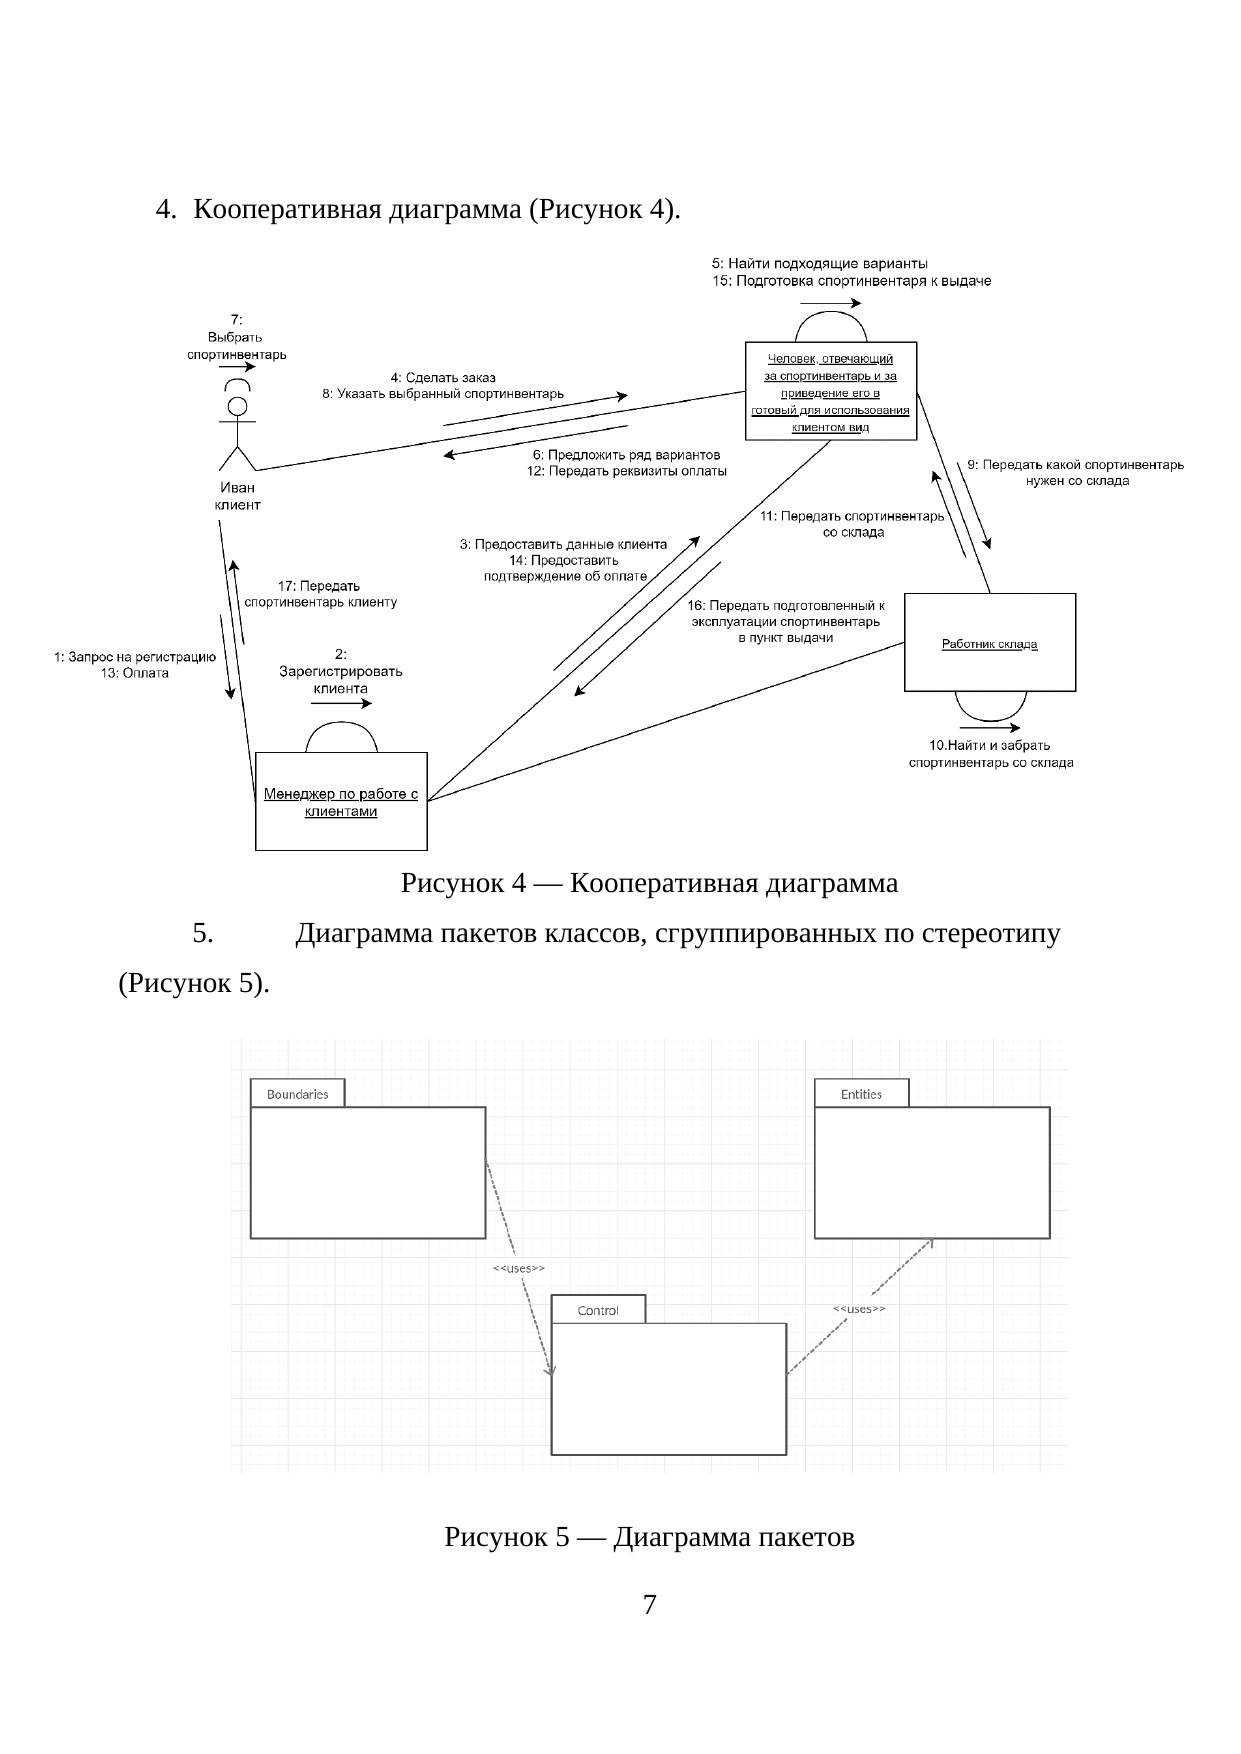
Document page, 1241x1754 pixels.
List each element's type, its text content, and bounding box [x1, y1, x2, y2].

picture [53, 241, 1184, 851]
text Рисунок 4 — Кооперативная диаграмма [118, 865, 1181, 898]
text Рисунок 5 — Диаграмма пакетов [118, 1519, 1181, 1552]
picture [231, 1039, 1069, 1473]
list Кооперативная диаграмма (Рисунок 4). [156, 191, 1181, 224]
text 5. Диаграмма пакетов классов, сгруппированных по стереотипу (Рисунок 5). [118, 915, 1181, 999]
